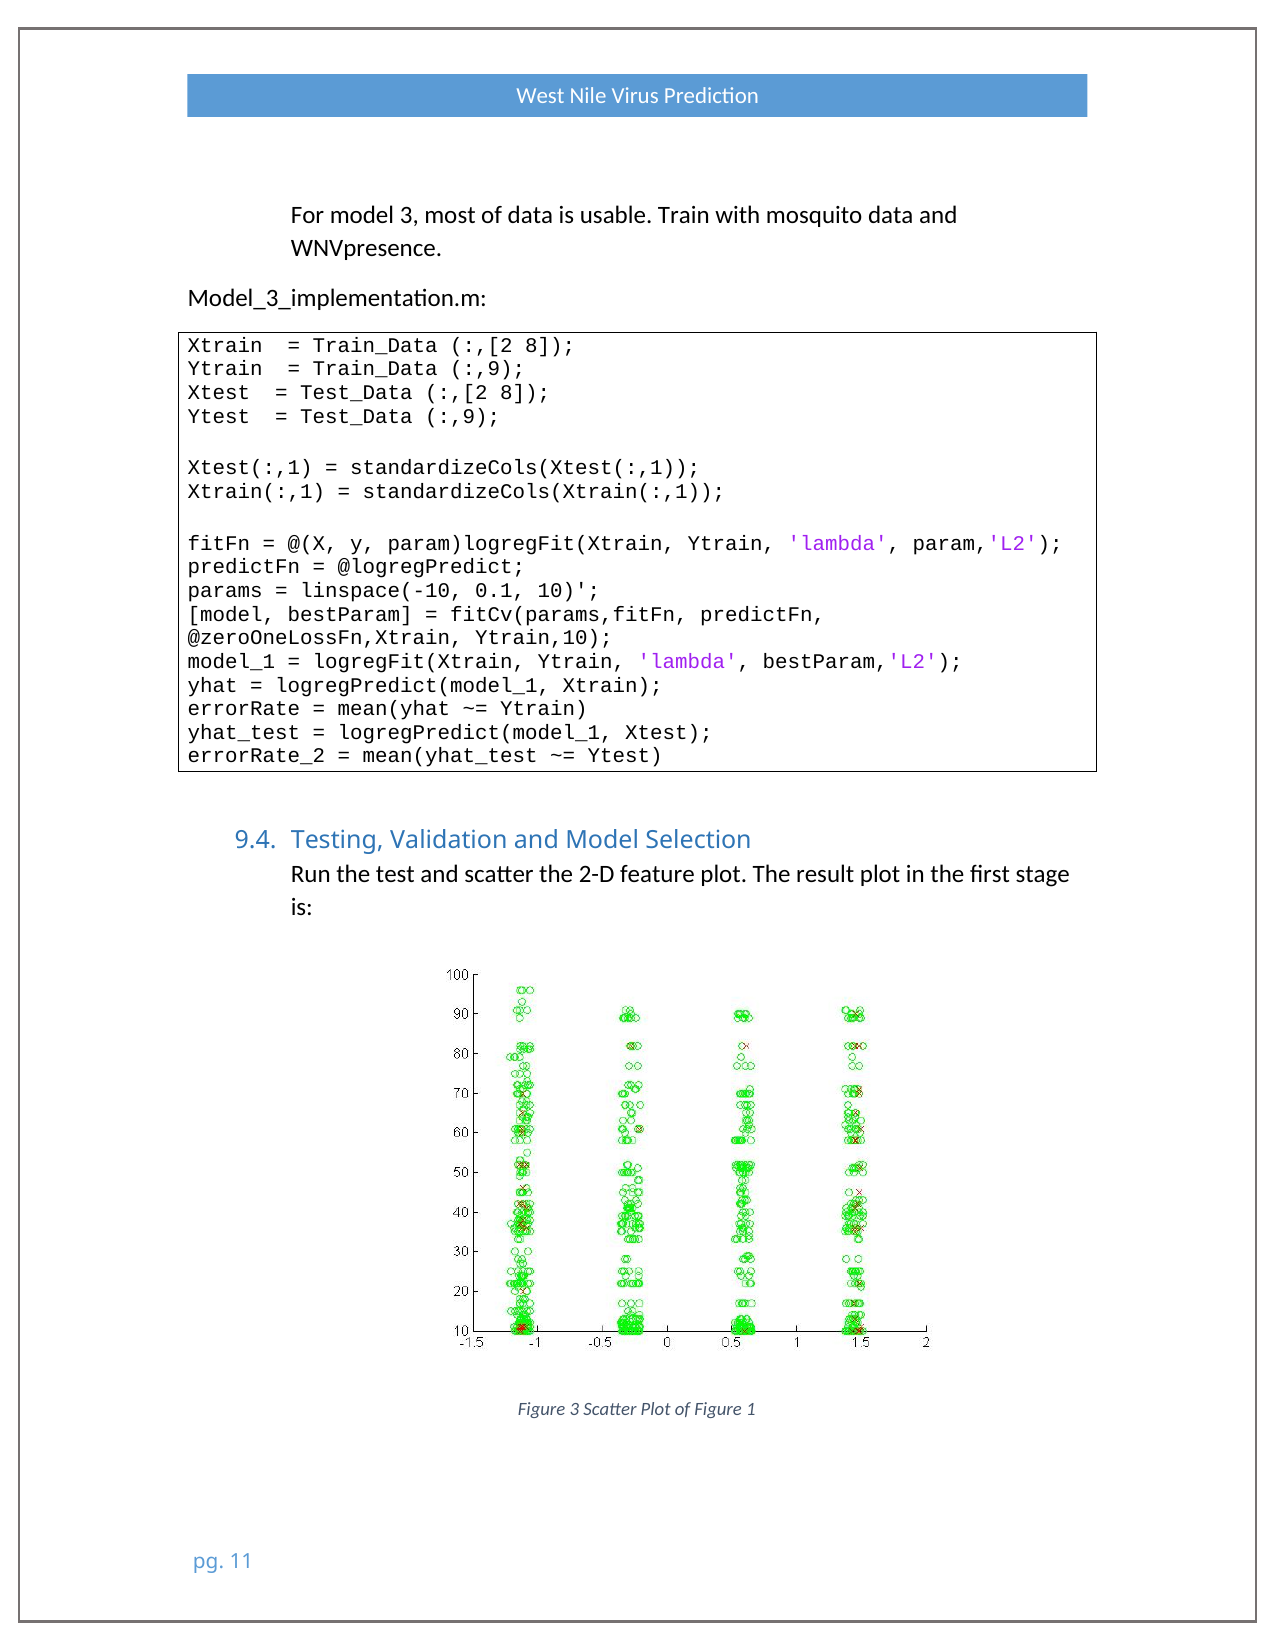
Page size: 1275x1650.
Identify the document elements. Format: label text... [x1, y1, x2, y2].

text Run the test and scatter the 2-D feature plot. The result plot in the first stage is: [291, 859, 1087, 922]
text For model 3, most of data is usable. Train with mosquito data and WNVpresence. [291, 199, 1087, 263]
text errorRate_2 = mean(yhat_test ~= Ytest) [179, 742, 1096, 771]
text predictFn = @logregPredict; [187, 556, 1087, 580]
text fitFn = @(X, y, param)logregFit(Xtrain, Ytrain, 'lambda', param,'L2'); [187, 533, 1087, 556]
text model_1 = logregFit(Xtrain, Ytrain, 'lambda', bestParam,'L2'); [187, 651, 1087, 674]
text Xtest(:,1) = standardizeCols(Xtest(:,1)); [187, 457, 1087, 481]
text Ytrain = Train_Data (:,9); [187, 358, 1087, 382]
text Xtest = Test_Data (:,[2 8]); [187, 382, 1087, 406]
subtitle Testing, Validation and Model Selection [234, 822, 1087, 856]
text errorRate = mean(yhat ~= Ytrain) [187, 698, 1087, 722]
text Xtrain(:,1) = standardizeCols(Xtrain(:,1)); [187, 481, 1087, 505]
text Model_3_implementation.m: [187, 282, 1087, 313]
text yhat_test = logregPredict(model_1, Xtest); [187, 722, 1087, 742]
text params = linspace(-10, 0.1, 10)'; [187, 580, 1087, 604]
text yhat = logregPredict(model_1, Xtrain); [187, 674, 1087, 698]
text Xtrain = Train_Data (:,[2 8]); [179, 333, 1096, 358]
picture [397, 941, 981, 1378]
text Ytest = Test_Data (:,9); [187, 406, 1087, 429]
text [model, bestParam] = fitCv(params,fitFn, predictFn, @zeroOneLossFn,Xtrain, Ytrain,10); [187, 604, 1087, 651]
